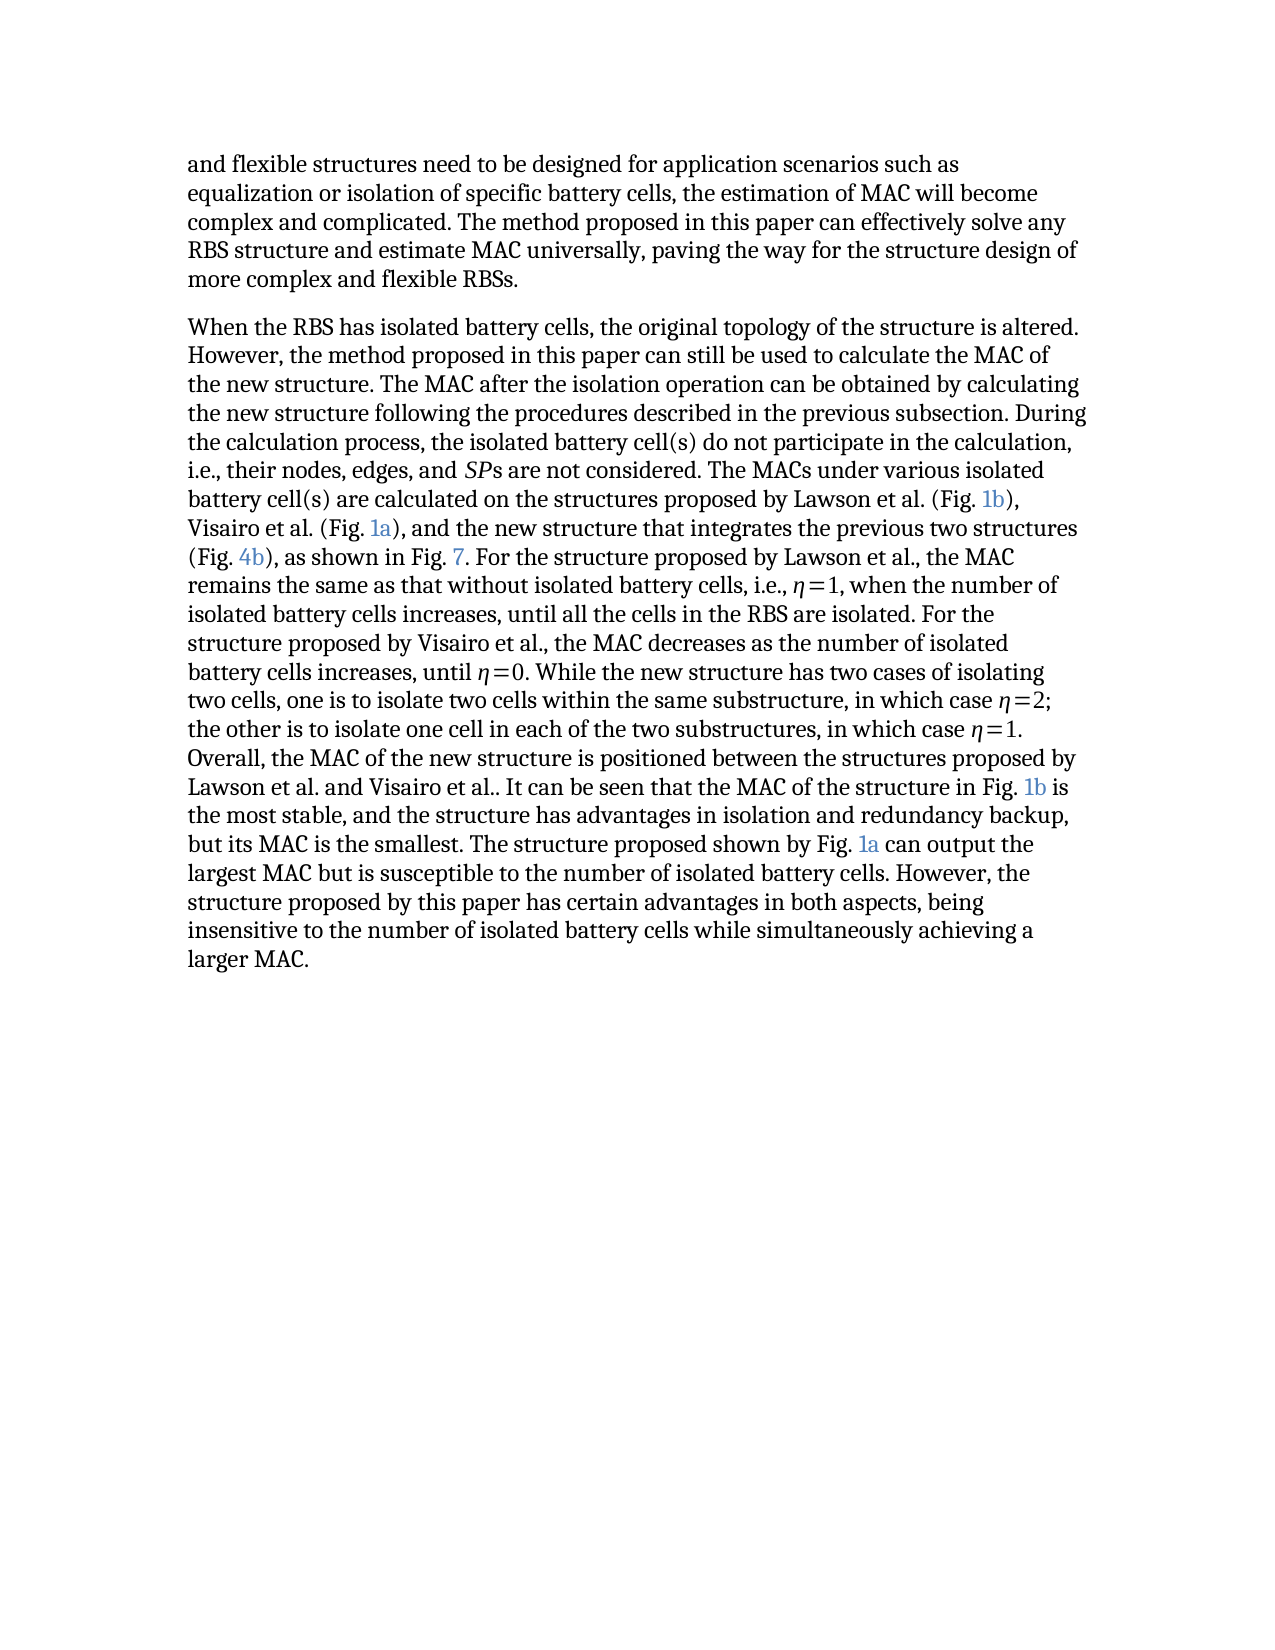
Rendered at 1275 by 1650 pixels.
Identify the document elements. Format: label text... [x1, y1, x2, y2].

text When the RBS has isolated battery cells, the original topology of the structure is altered. However, the method proposed in this paper can still be used to calculate the MAC of the new structure. The MAC after the isolation operation can be obtained by calculating the new structure following the procedures described in the previous subsection. During the calculation process, the isolated battery cell(s) do not participate in the calculation, i.e., their nodes, edges, and s are not considered. The MACs under various isolated battery cell(s) are calculated on the structures proposed by Lawson et al. (Fig. 1b), Visairo et al. (Fig. 1a), and the new structure that integrates the previous two structures (Fig. 4b), as shown in Fig. 7. For the structure proposed by Lawson et al., the MAC remains the same as that without isolated battery cells, i.e., , when the number of isolated battery cells increases, until all the cells in the RBS are isolated. For the structure proposed by Visairo et al., the MAC decreases as the number of isolated battery cells increases, until . While the new structure has two cases of isolating two cells, one is to isolate two cells within the same substructure, in which case ; the other is to isolate one cell in each of the two substructures, in which case . Overall, the MAC of the new structure is positioned between the structures proposed by Lawson et al. and Visairo et al.. It can be seen that the MAC of the structure in Fig. 1b is the most stable, and the structure has advantages in isolation and redundancy backup, but its MAC is the smallest. The structure proposed shown by Fig. 1a can output the largest MAC but is susceptible to the number of isolated battery cells. However, the structure proposed by this paper has certain advantages in both aspects, being insensitive to the number of isolated battery cells while simultaneously achieving a larger MAC. [187, 312, 1087, 974]
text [187, 150, 1087, 294]
